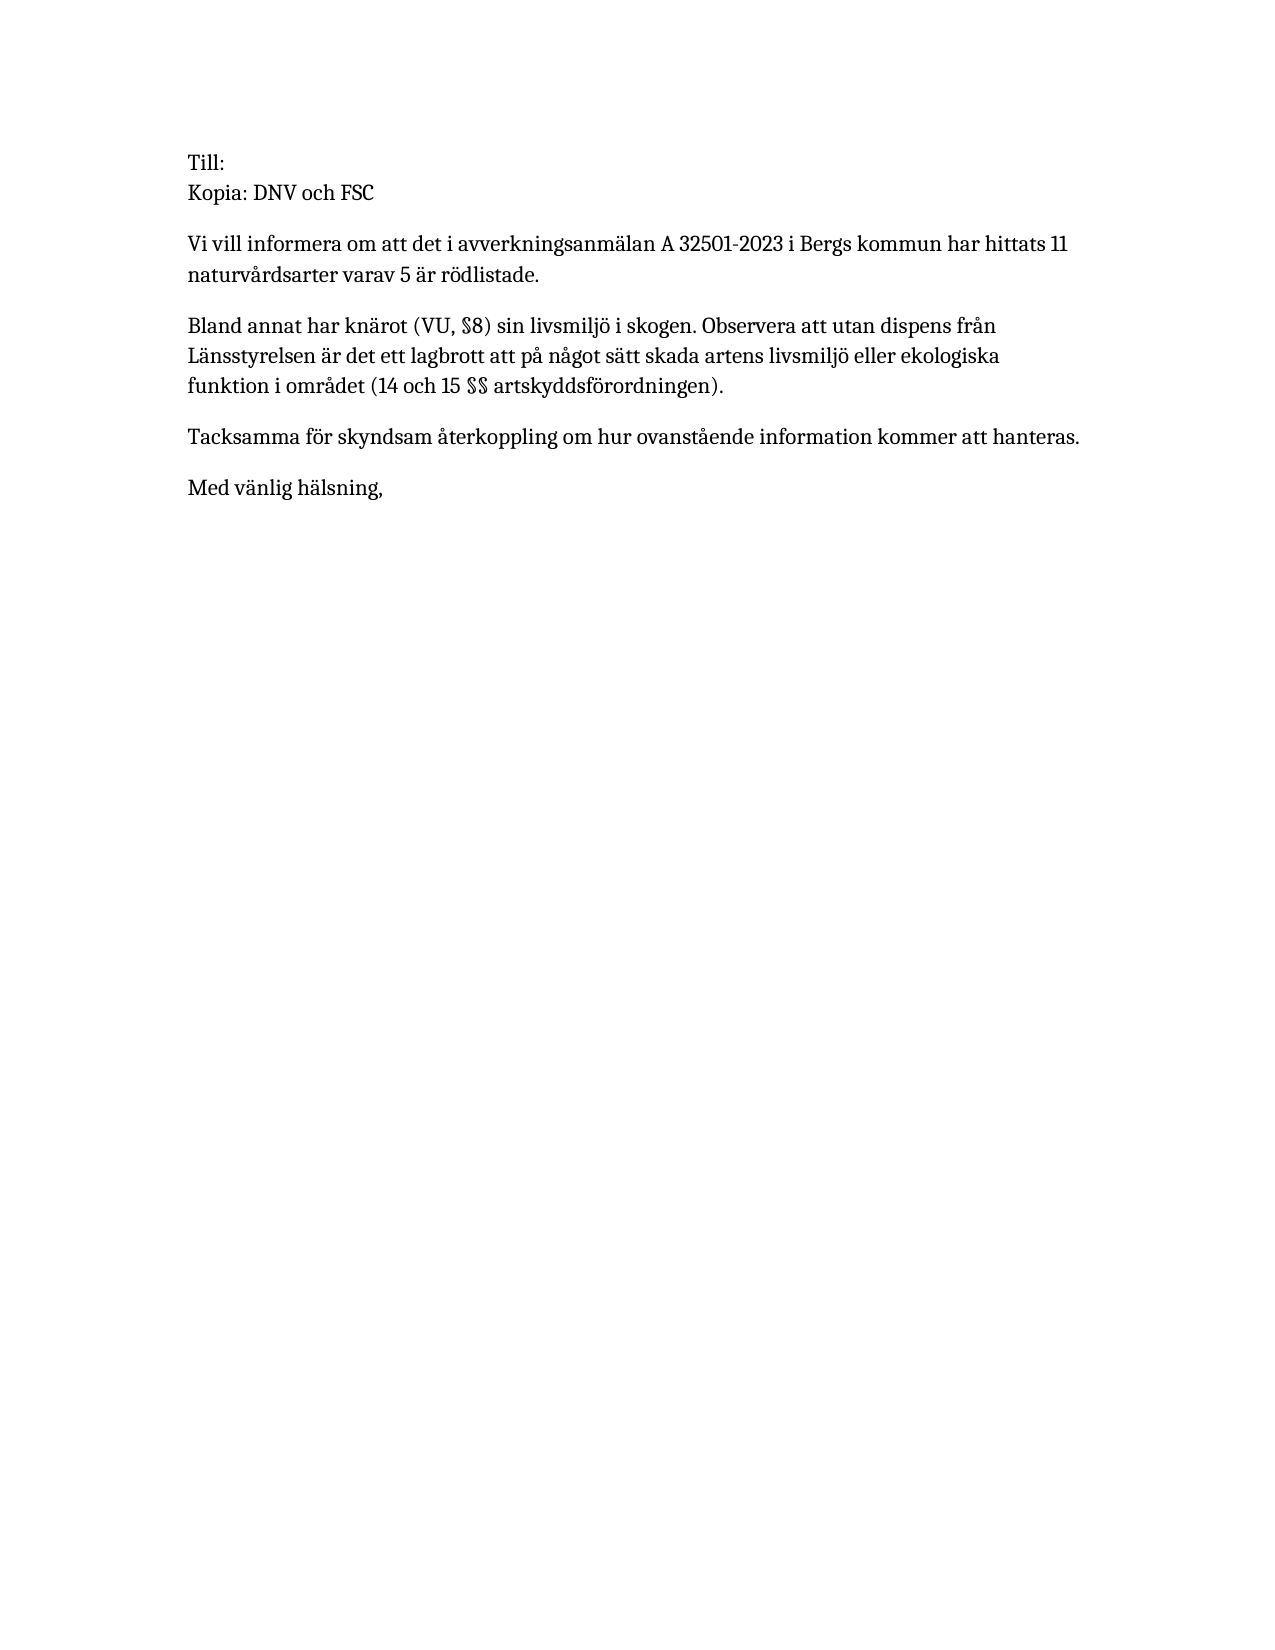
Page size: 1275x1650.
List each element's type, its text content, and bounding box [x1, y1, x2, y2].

text Bland annat har knärot (VU, §8) sin livsmiljö i skogen. Observera att utan dispens från Länsstyrelsen är det ett lagbrott att på något sätt skada artens livsmiljö eller ekologiska funktion i området (14 och 15 §§ artskyddsförordningen). [187, 312, 1087, 399]
text Tacksamma för skyndsam återkoppling om hur ovanstående information kommer att hanteras. [187, 424, 1087, 450]
text Vi vill informera om att det i avverkningsanmälan A 32501-2023 i Bergs kommun har hittats 11 naturvårdsarter varav 5 är rödlistade. [187, 231, 1087, 288]
text Till: Kopia: DNV och FSC [187, 150, 1087, 207]
text Med vänlig hälsning, [187, 475, 1087, 532]
